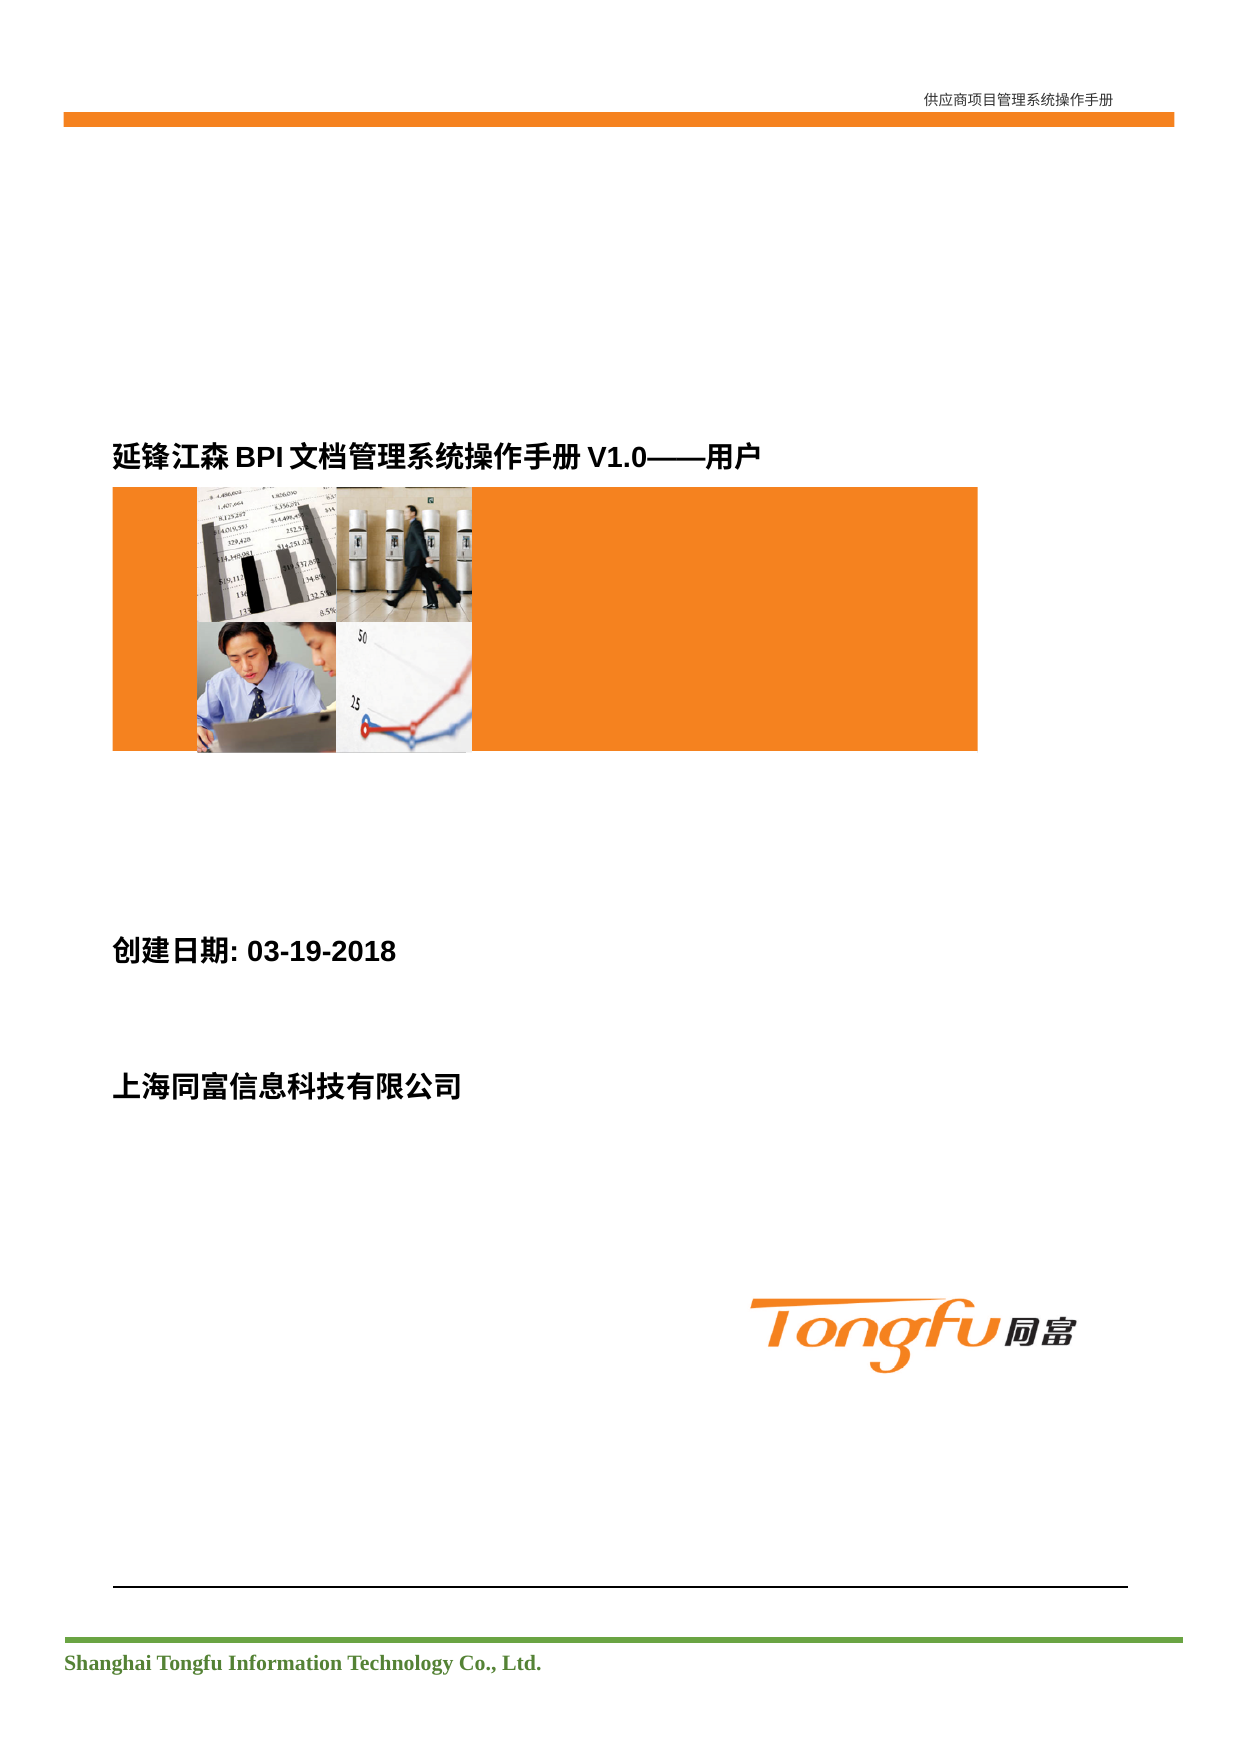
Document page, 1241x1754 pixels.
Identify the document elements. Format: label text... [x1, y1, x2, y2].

text 上海同富信息科技有限公司 [112, 1053, 1128, 1118]
text 创建日期: 03-19-2018 [112, 917, 1128, 982]
picture [734, 1283, 1083, 1379]
picture [112, 487, 978, 753]
picture [63, 112, 1175, 127]
text 延锋江森BPI文档管理系统操作手册V1.0——用户 [112, 422, 1128, 487]
